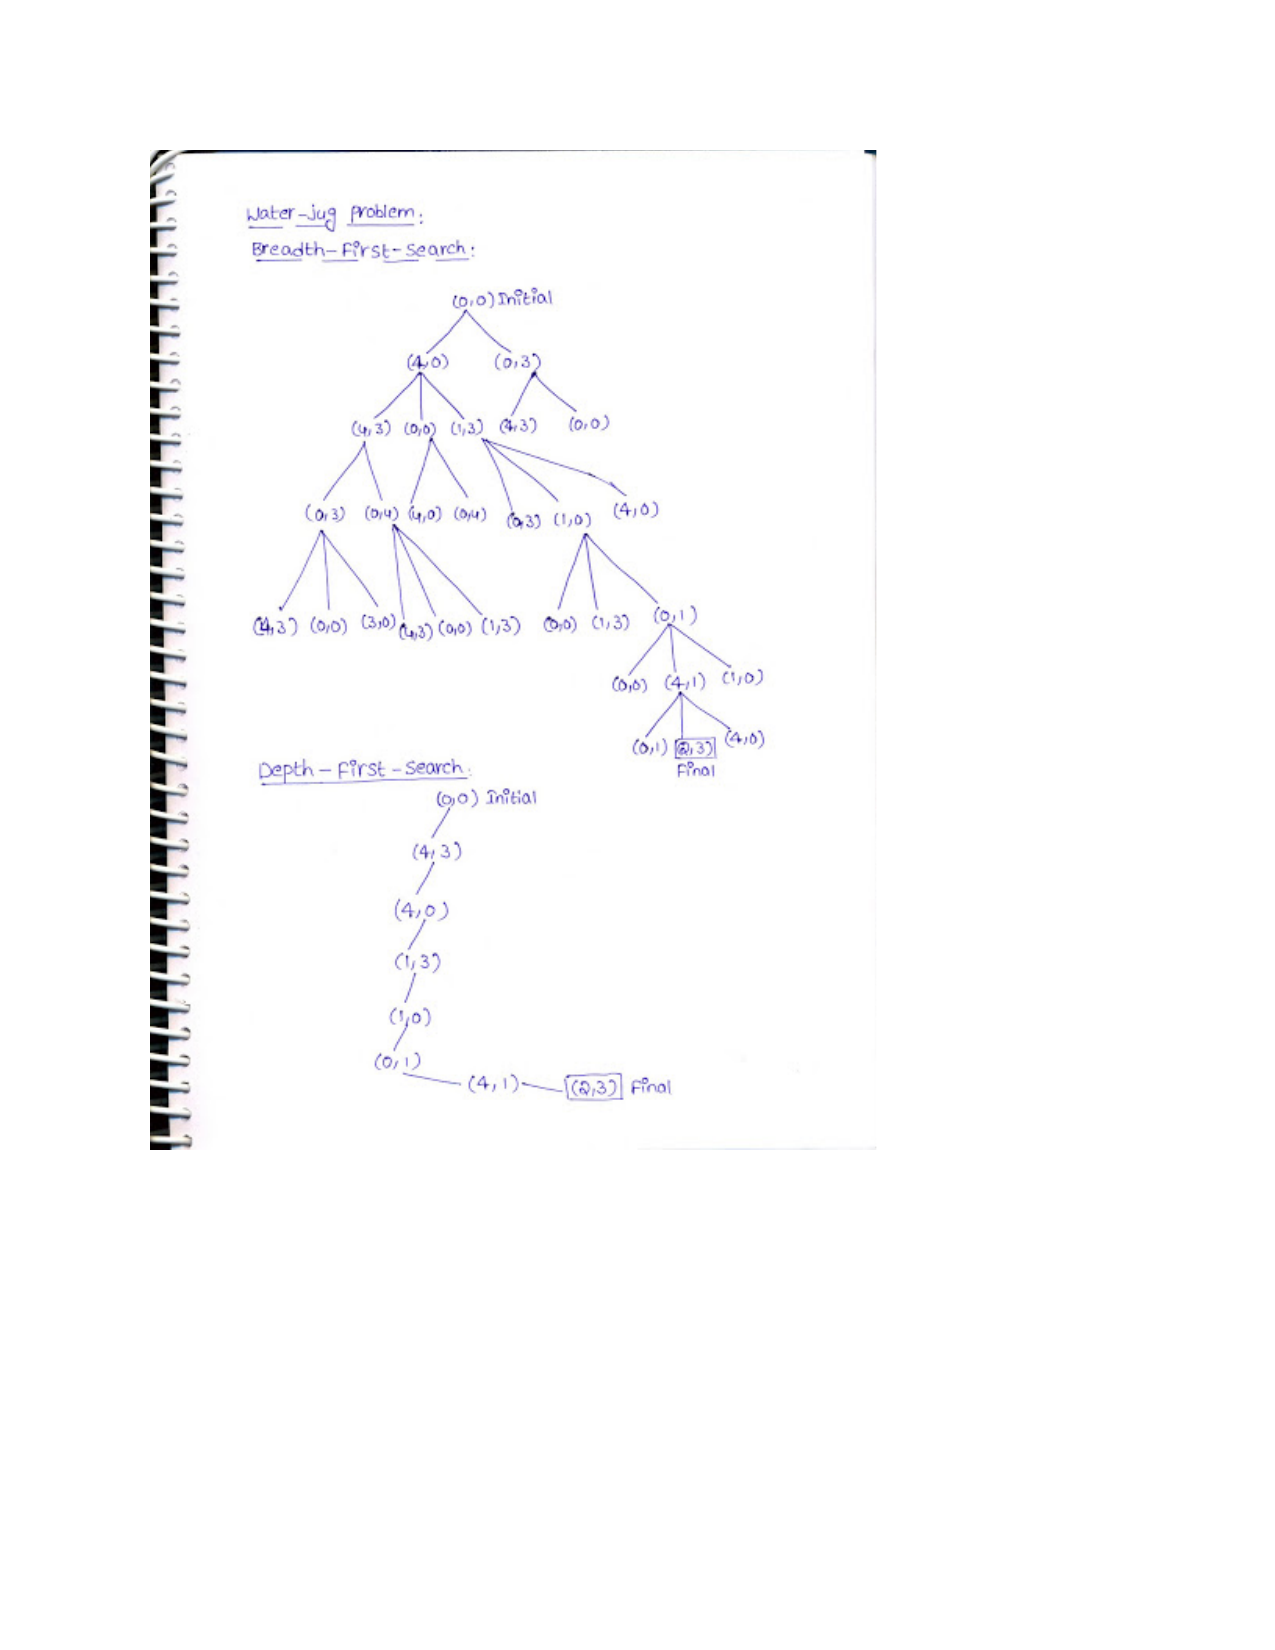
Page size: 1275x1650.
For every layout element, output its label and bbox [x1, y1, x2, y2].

picture [150, 150, 877, 1150]
